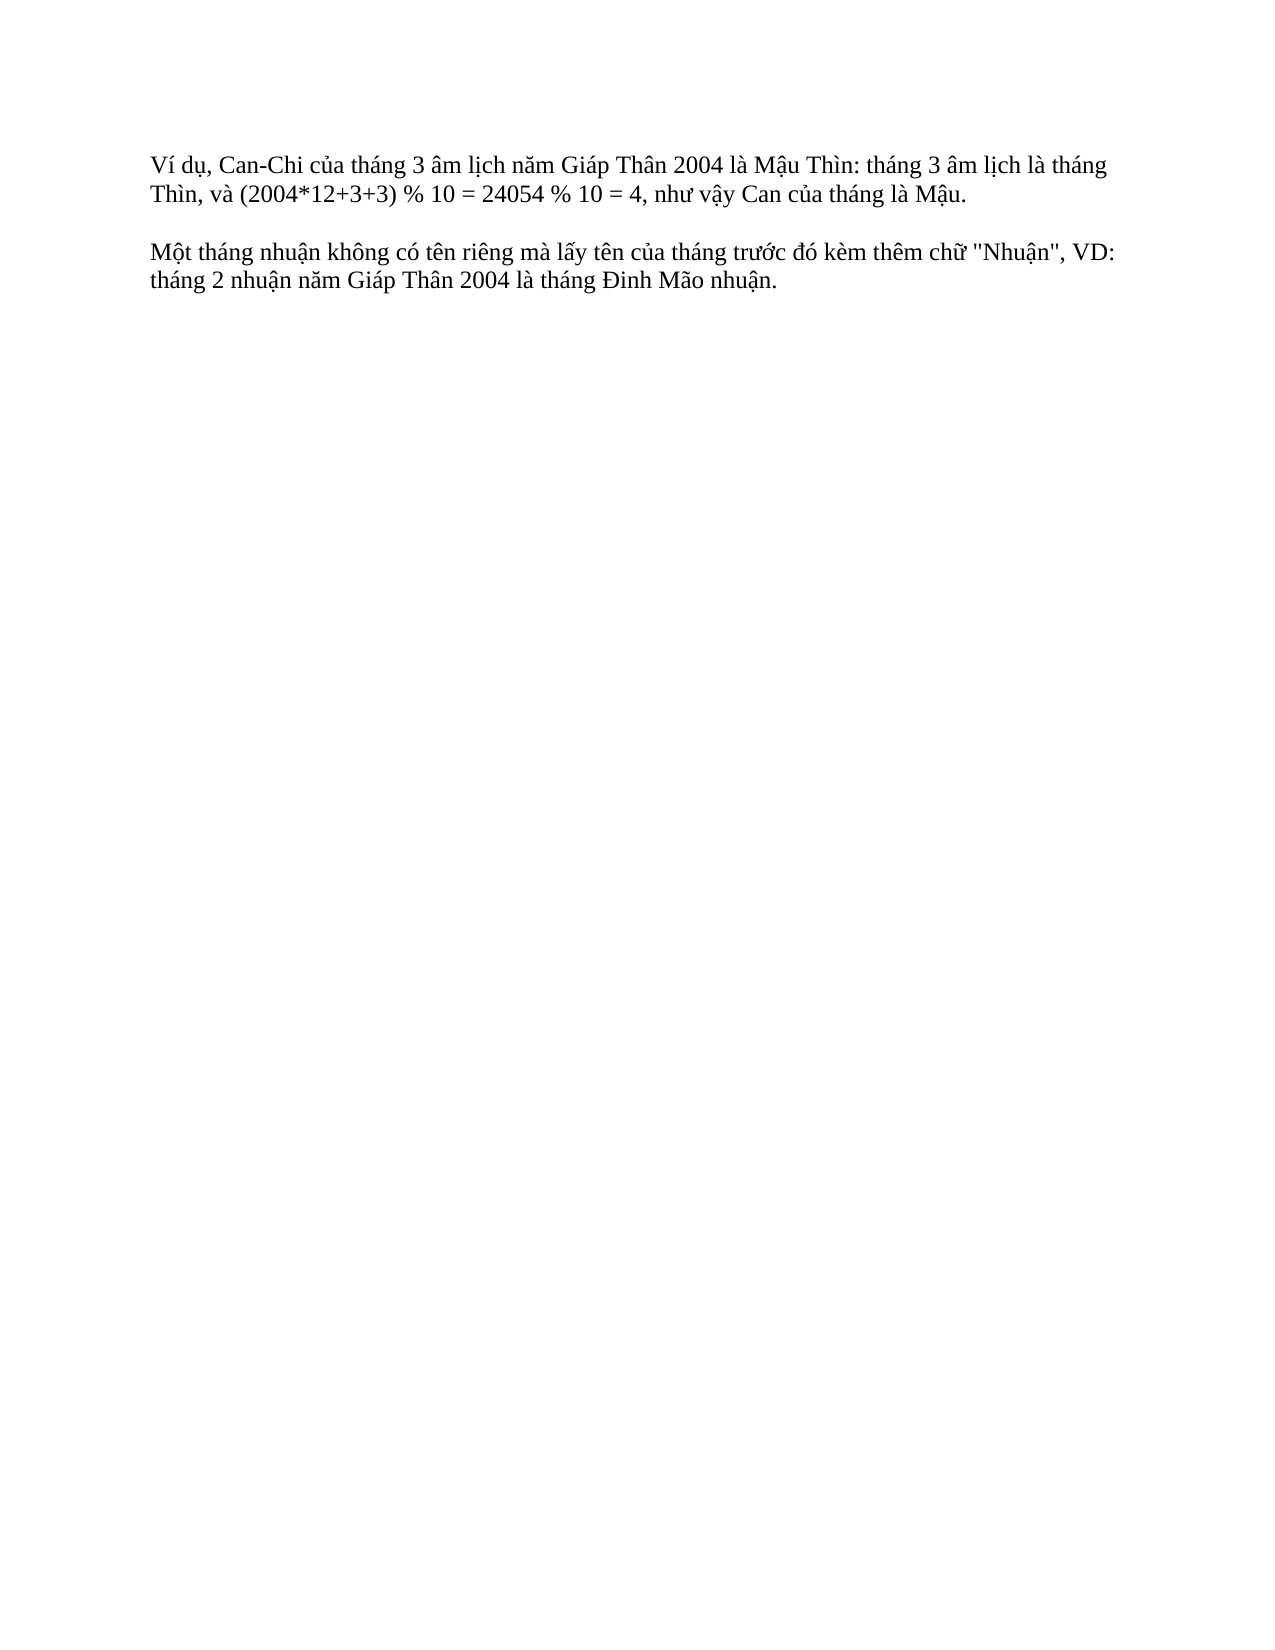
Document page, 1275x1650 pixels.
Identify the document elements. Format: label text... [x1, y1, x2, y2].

text Một tháng nhuận không có tên riêng mà lấy tên của tháng trước đó kèm thêm chữ "Nhuận", VD: tháng 2 nhuận năm Giáp Thân 2004 là tháng Đinh Mão nhuận. [150, 237, 1125, 294]
text Ví dụ, Can-Chi của tháng 3 âm lịch năm Giáp Thân 2004 là Mậu Thìn: tháng 3 âm lịch là tháng Thìn, và (2004*12+3+3) % 10 = 24054 % 10 = 4, như vậy Can của tháng là Mậu. [150, 150, 1125, 207]
